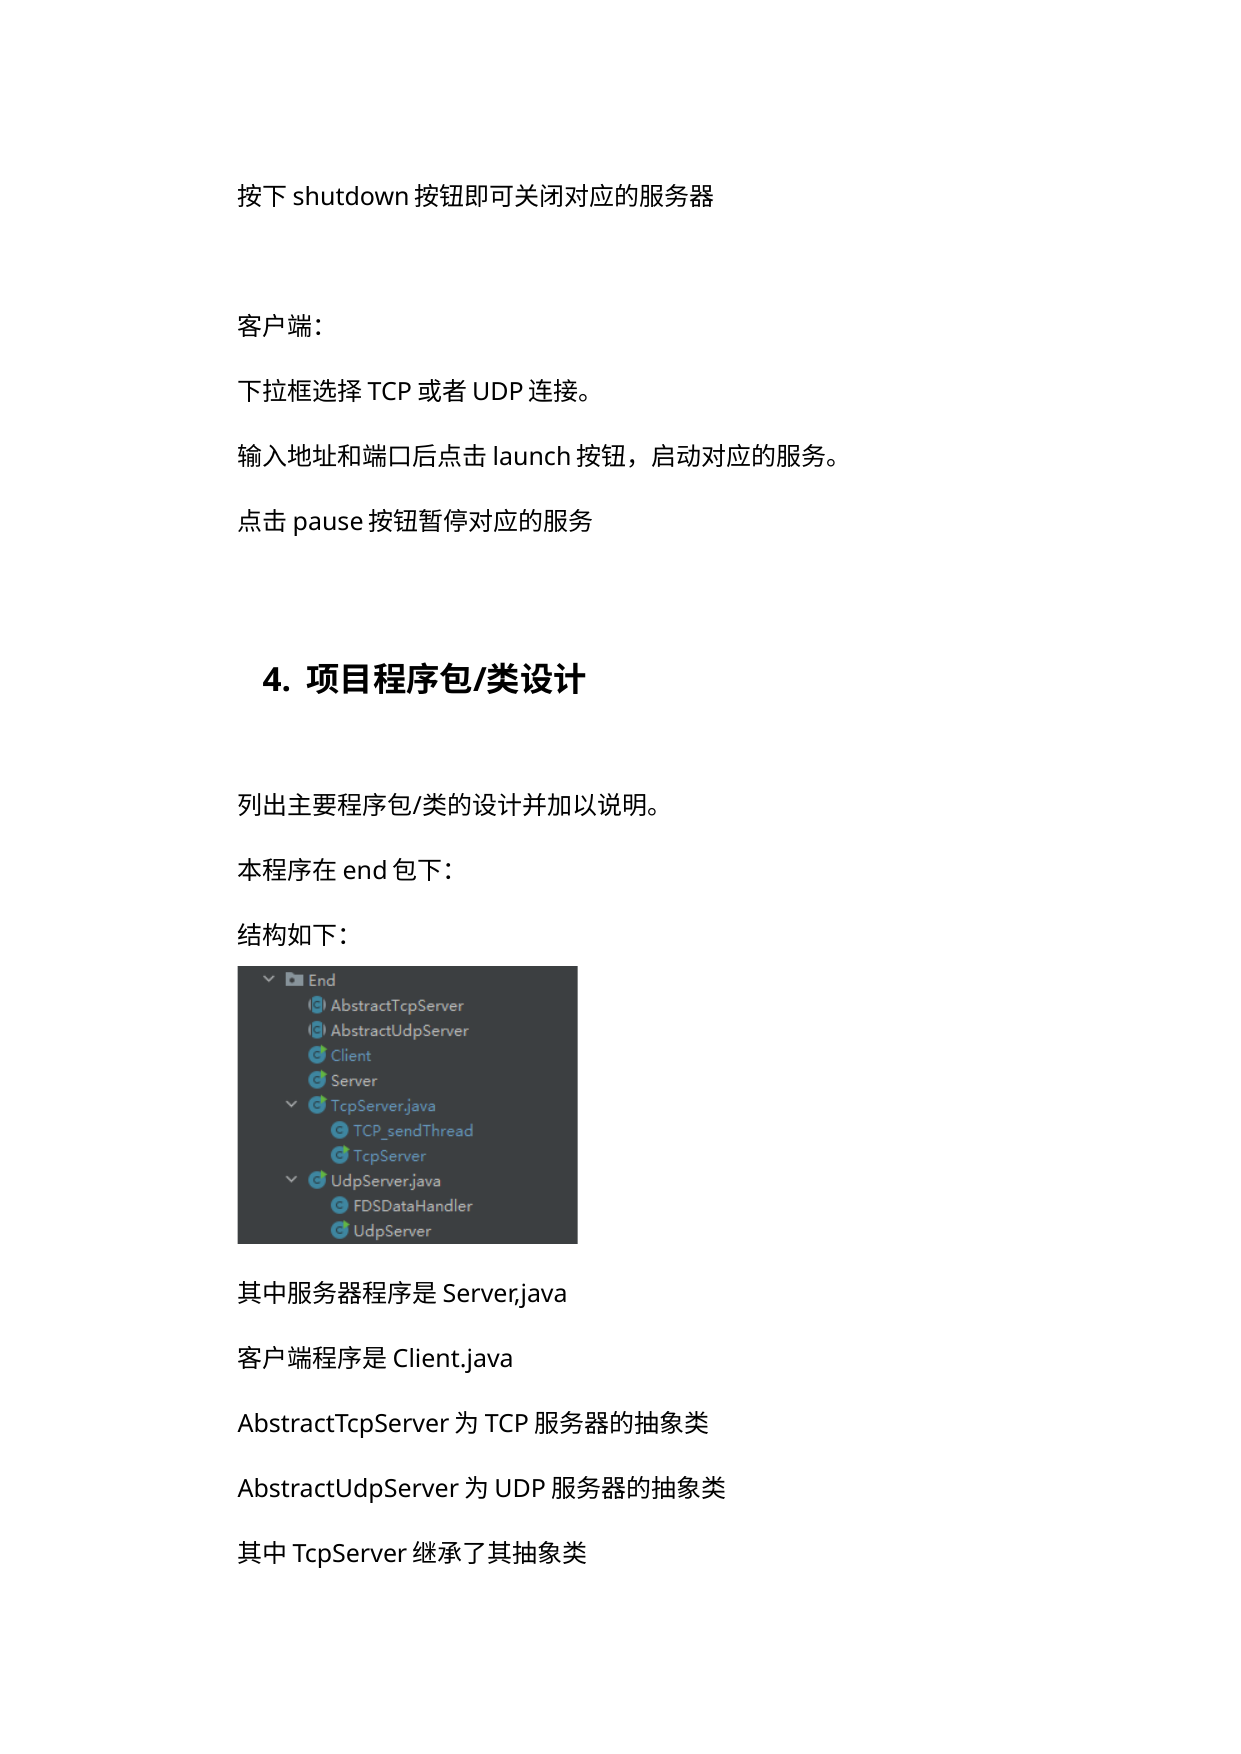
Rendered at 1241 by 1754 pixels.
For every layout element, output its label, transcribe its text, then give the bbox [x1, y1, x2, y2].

picture [237, 966, 578, 1244]
text 结构如下： [187, 901, 1053, 966]
text 客户端： [187, 292, 1053, 357]
subtitle 项目程序包/类设计 [262, 644, 1053, 709]
text 点击pause按钮暂停对应的服务 [187, 487, 1053, 552]
text 列出主要程序包/类的设计并加以说明。 [187, 771, 1053, 836]
text AbstractTcpServer为TCP服务器的抽象类 [187, 1389, 1053, 1454]
text AbstractUdpServer为UDP服务器的抽象类 [187, 1454, 1053, 1519]
text 下拉框选择TCP或者UDP连接。 [187, 357, 1053, 422]
text 本程序在end包下： [187, 836, 1053, 901]
text 客户端程序是Client.java [187, 1324, 1053, 1389]
text 按下shutdown按钮即可关闭对应的服务器 [187, 162, 1053, 227]
text 输入地址和端口后点击launch按钮，启动对应的服务。 [187, 422, 1053, 487]
text 其中TcpServer继承了其抽象类 [187, 1519, 1053, 1584]
text 其中服务器程序是Server,java [187, 1259, 1053, 1324]
